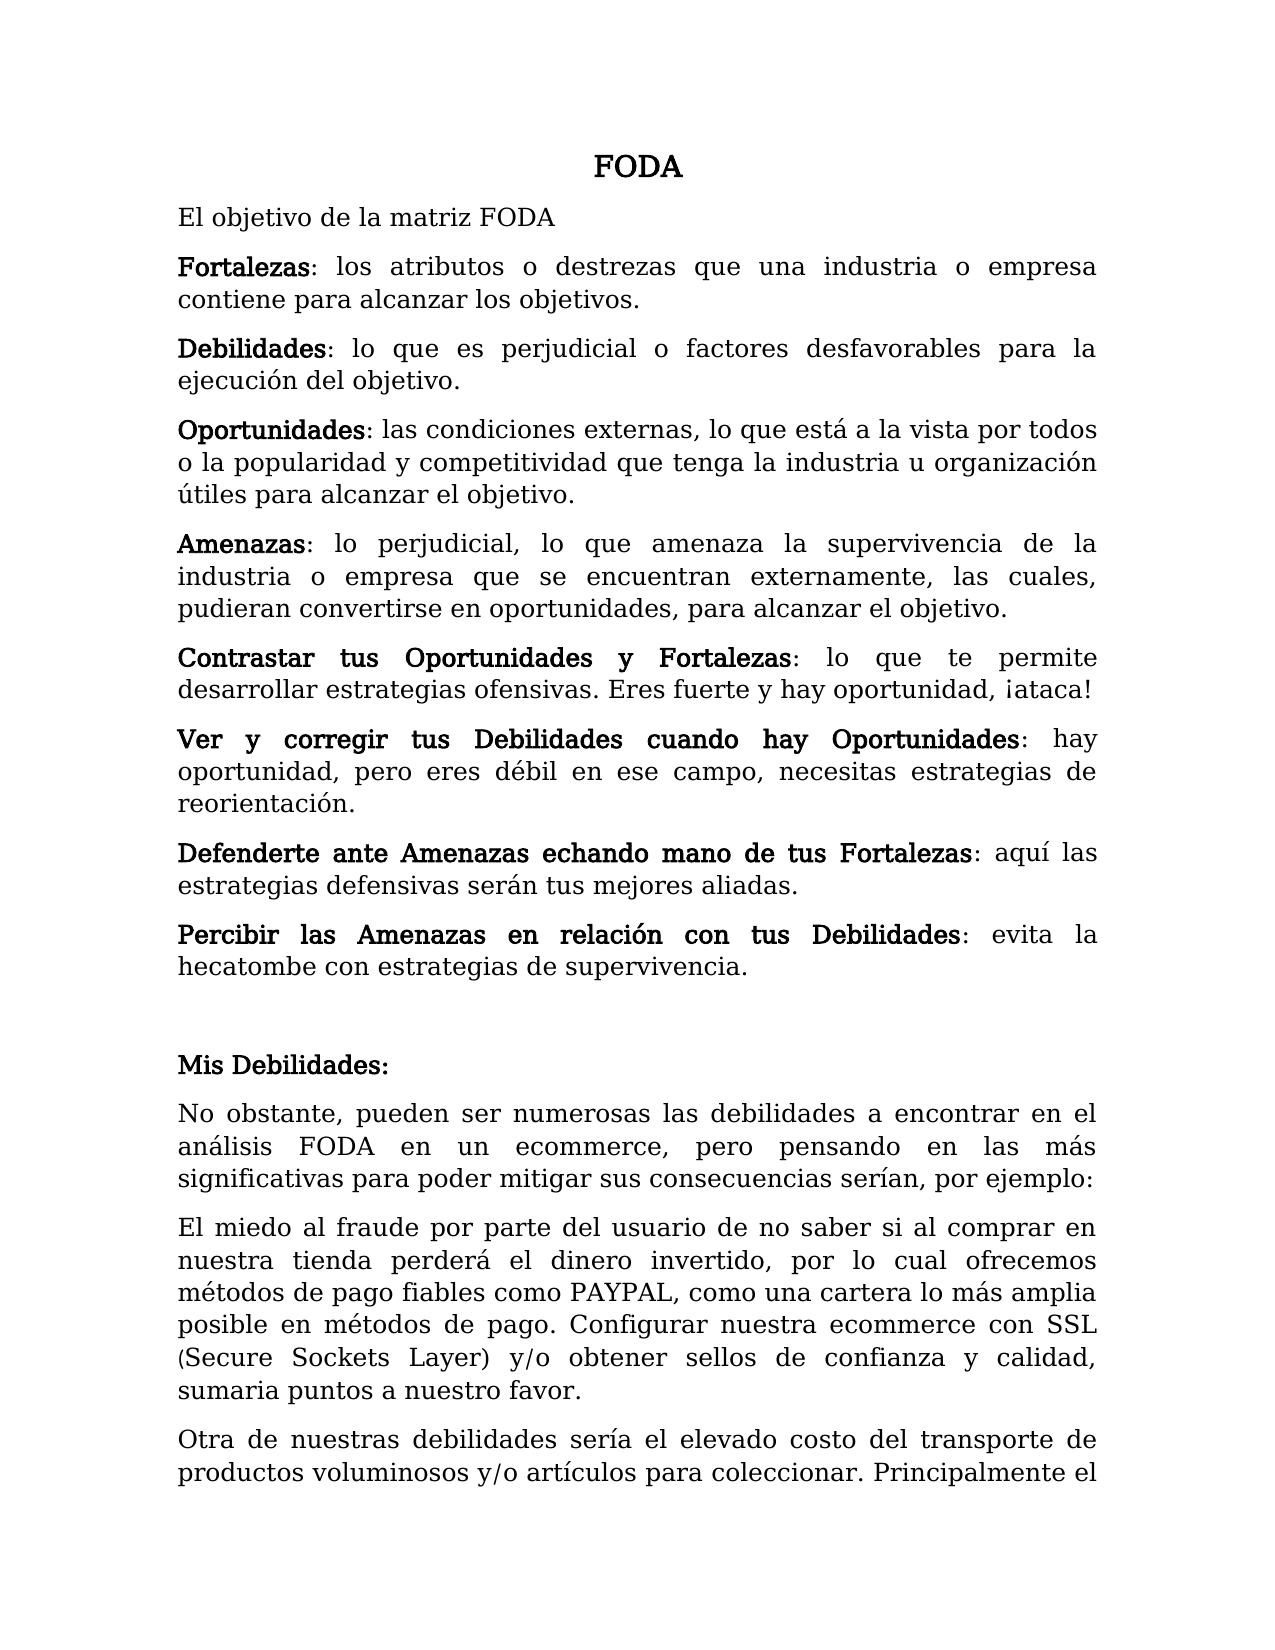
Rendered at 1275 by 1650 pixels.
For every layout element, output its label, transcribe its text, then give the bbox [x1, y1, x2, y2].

text Defenderte ante Amenazas echando mano de tus Fortalezas: aquí las estrategias defensivas serán tus mejores aliadas. [177, 837, 1098, 899]
text Debilidades: lo que es perjudicial o factores desfavorables para la ejecución del objetivo. [177, 332, 1098, 395]
text Fortalezas: los atributos o destrezas que una industria o empresa contiene para alcanzar los objetivos. [177, 251, 1098, 313]
text Mis Debilidades: [177, 1049, 1098, 1079]
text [177, 1424, 1098, 1486]
text No obstante, pueden ser numerosas las debilidades a encontrar en el análisis FODA en un ecommerce, pero pensando en las más significativas para poder mitigar sus consecuencias serían, por ejemplo: [177, 1098, 1098, 1193]
text FODA [177, 148, 1098, 183]
text Contrastar tus Oportunidades y Fortalezas: lo que te permite desarrollar estrategias ofensivas. Eres fuerte y hay oportunidad, ¡ataca! [177, 642, 1098, 704]
text Amenazas: lo perjudicial, lo que amenaza la supervivencia de la industria o empresa que se encuentran externamente, las cuales, pudieran convertirse en oportunidades, para alcanzar el objetivo. [177, 528, 1098, 623]
text Oportunidades: las condiciones externas, lo que está a la vista por todos o la popularidad y competitividad que tenga la industria u organización útiles para alcanzar el objetivo. [177, 414, 1098, 509]
text El objetivo de la matriz FODA [177, 202, 1098, 232]
text Percibir las Amenazas en relación con tus Debilidades: evita la hecatombe con estrategias de supervivencia. [177, 918, 1098, 981]
text Ver y corregir tus Debilidades cuando hay Oportunidades: hay oportunidad, pero eres débil en ese campo, necesitas estrategias de reorientación. [177, 723, 1098, 818]
text El miedo al fraude por parte del usuario de no saber si al comprar en nuestra tienda perderá el dinero invertido, por lo cual ofrecemos métodos de pago fiables como PAYPAL, como una cartera lo más amplia posible en métodos de pago. Configurar nuestra ecommerce con SSL (Secure Sockets Layer) y/o obtener sellos de confianza y calidad, sumaria puntos a nuestro favor. [177, 1212, 1098, 1405]
